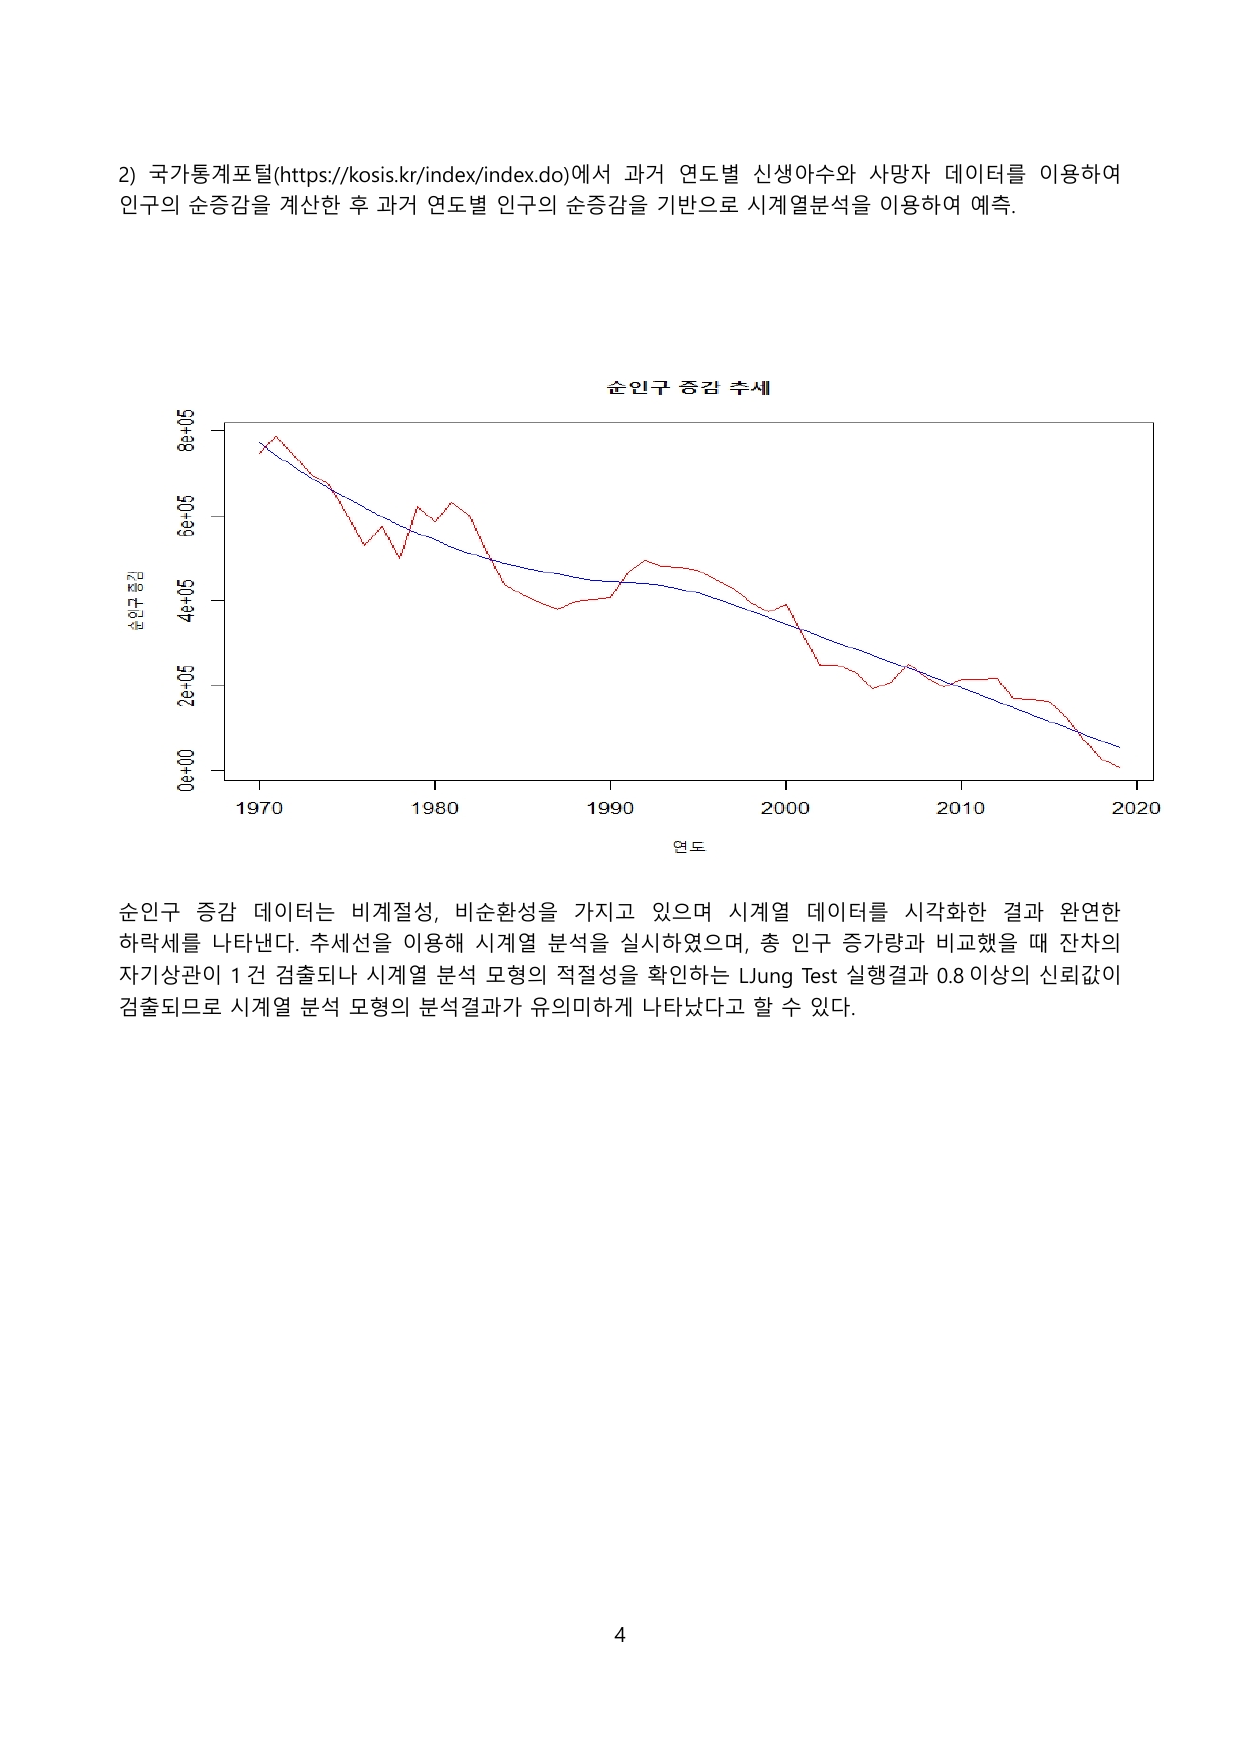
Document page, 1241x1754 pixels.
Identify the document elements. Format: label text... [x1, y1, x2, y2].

picture [118, 349, 1209, 873]
text 순인구 증감 데이터는 비계절성, 비순환성을 가지고 있으며 시계열 데이터를 시각화한 결과 완연한 하락세를 나타낸다. 추세선을 이용해 시계열 분석을 실시하였으며, 총 인구 증가량과 비교했을 때 잔차의 자기상관이 1건 검출되나 시계열 분석 모형의 적절성을 확인하는 LJung Test 실행결과 0.8이상의 신뢰값이 검출되므로 시계열 분석 모형의 분석결과가 유의미하게 나타났다고 할 수 있다. [118, 897, 1122, 1020]
text 2) 국가통계포털(https://kosis.kr/index/index.do)에서 과거 연도별 신생아수와 사망자 데이터를 이용하여 인구의 순증감을 계산한 후 과거 연도별 인구의 순증감을 기반으로 시계열분석을 이용하여 예측. [118, 159, 1122, 219]
